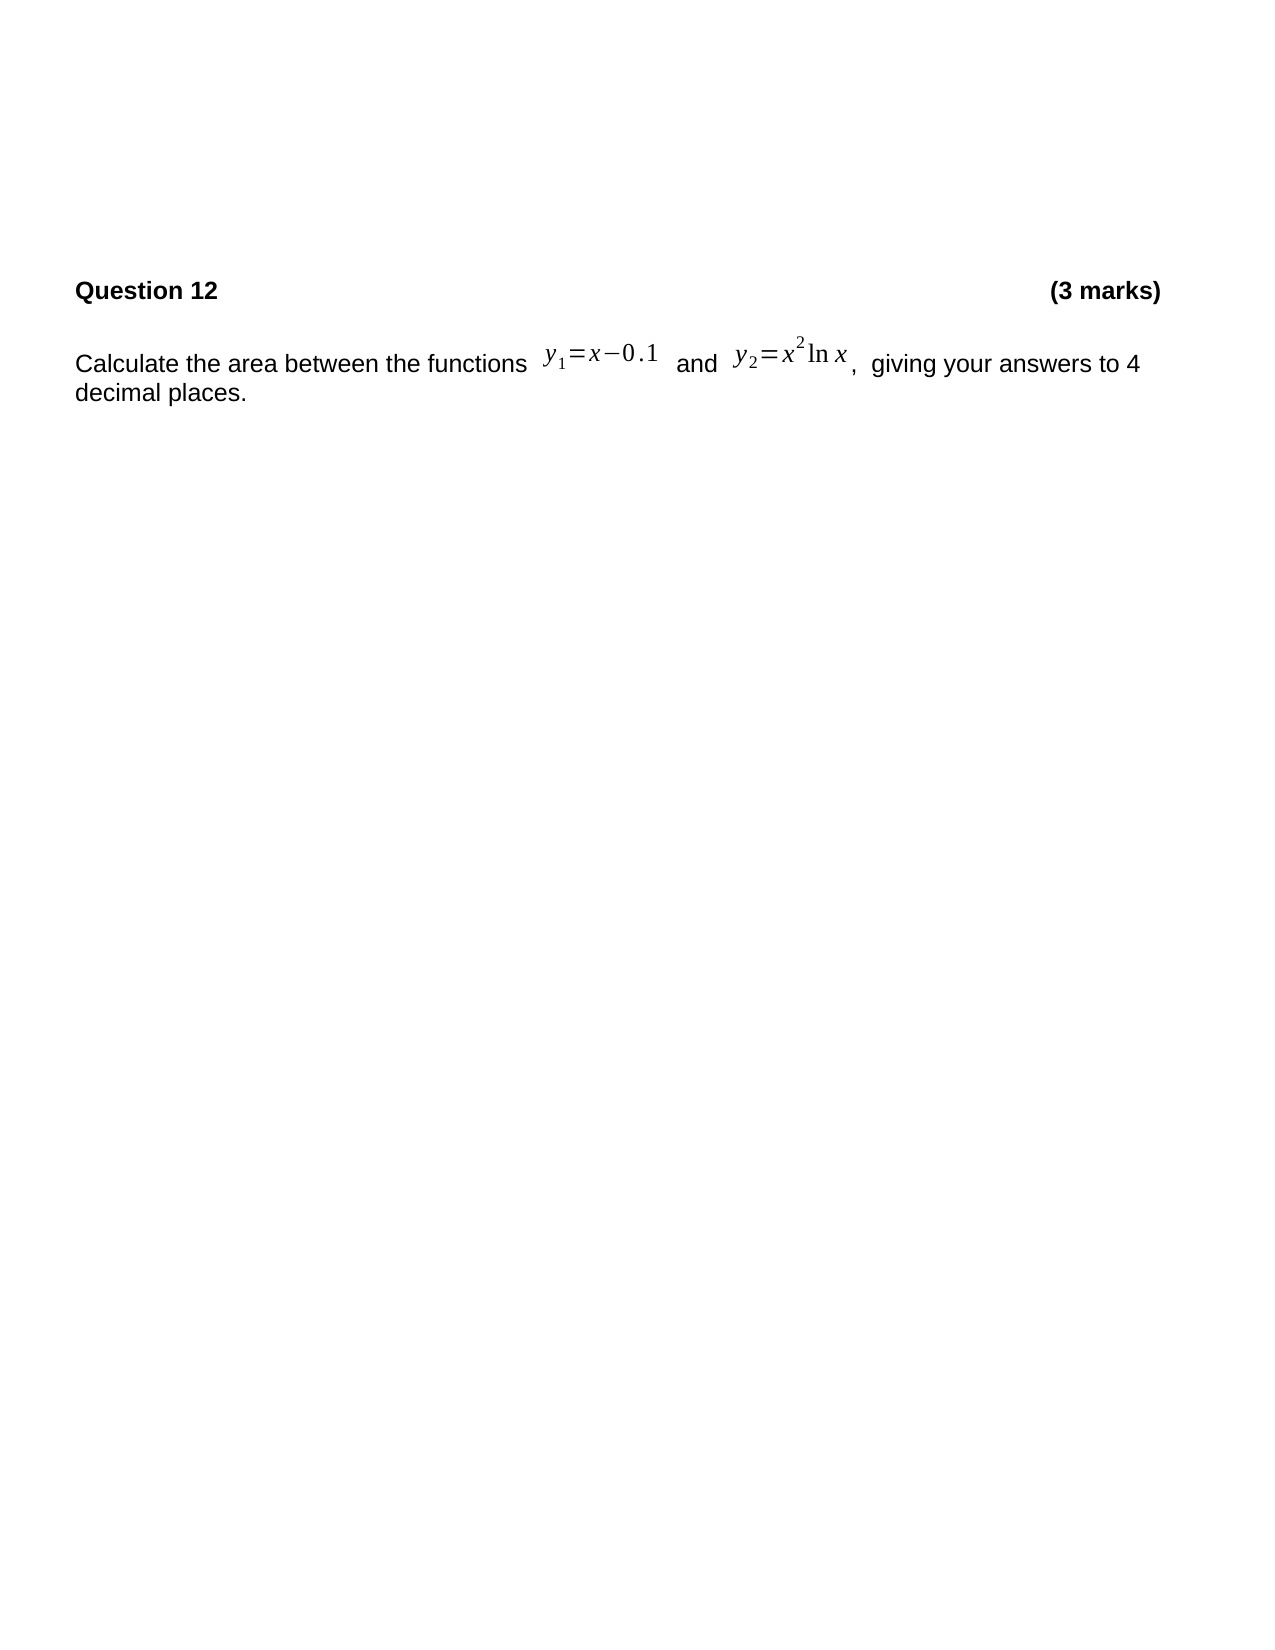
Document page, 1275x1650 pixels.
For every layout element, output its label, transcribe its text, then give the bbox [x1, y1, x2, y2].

text Question 12 (3 marks) [75, 276, 1200, 305]
text Calculate the area between the functions and , giving your answers to 4 decimal places. [75, 334, 1200, 407]
